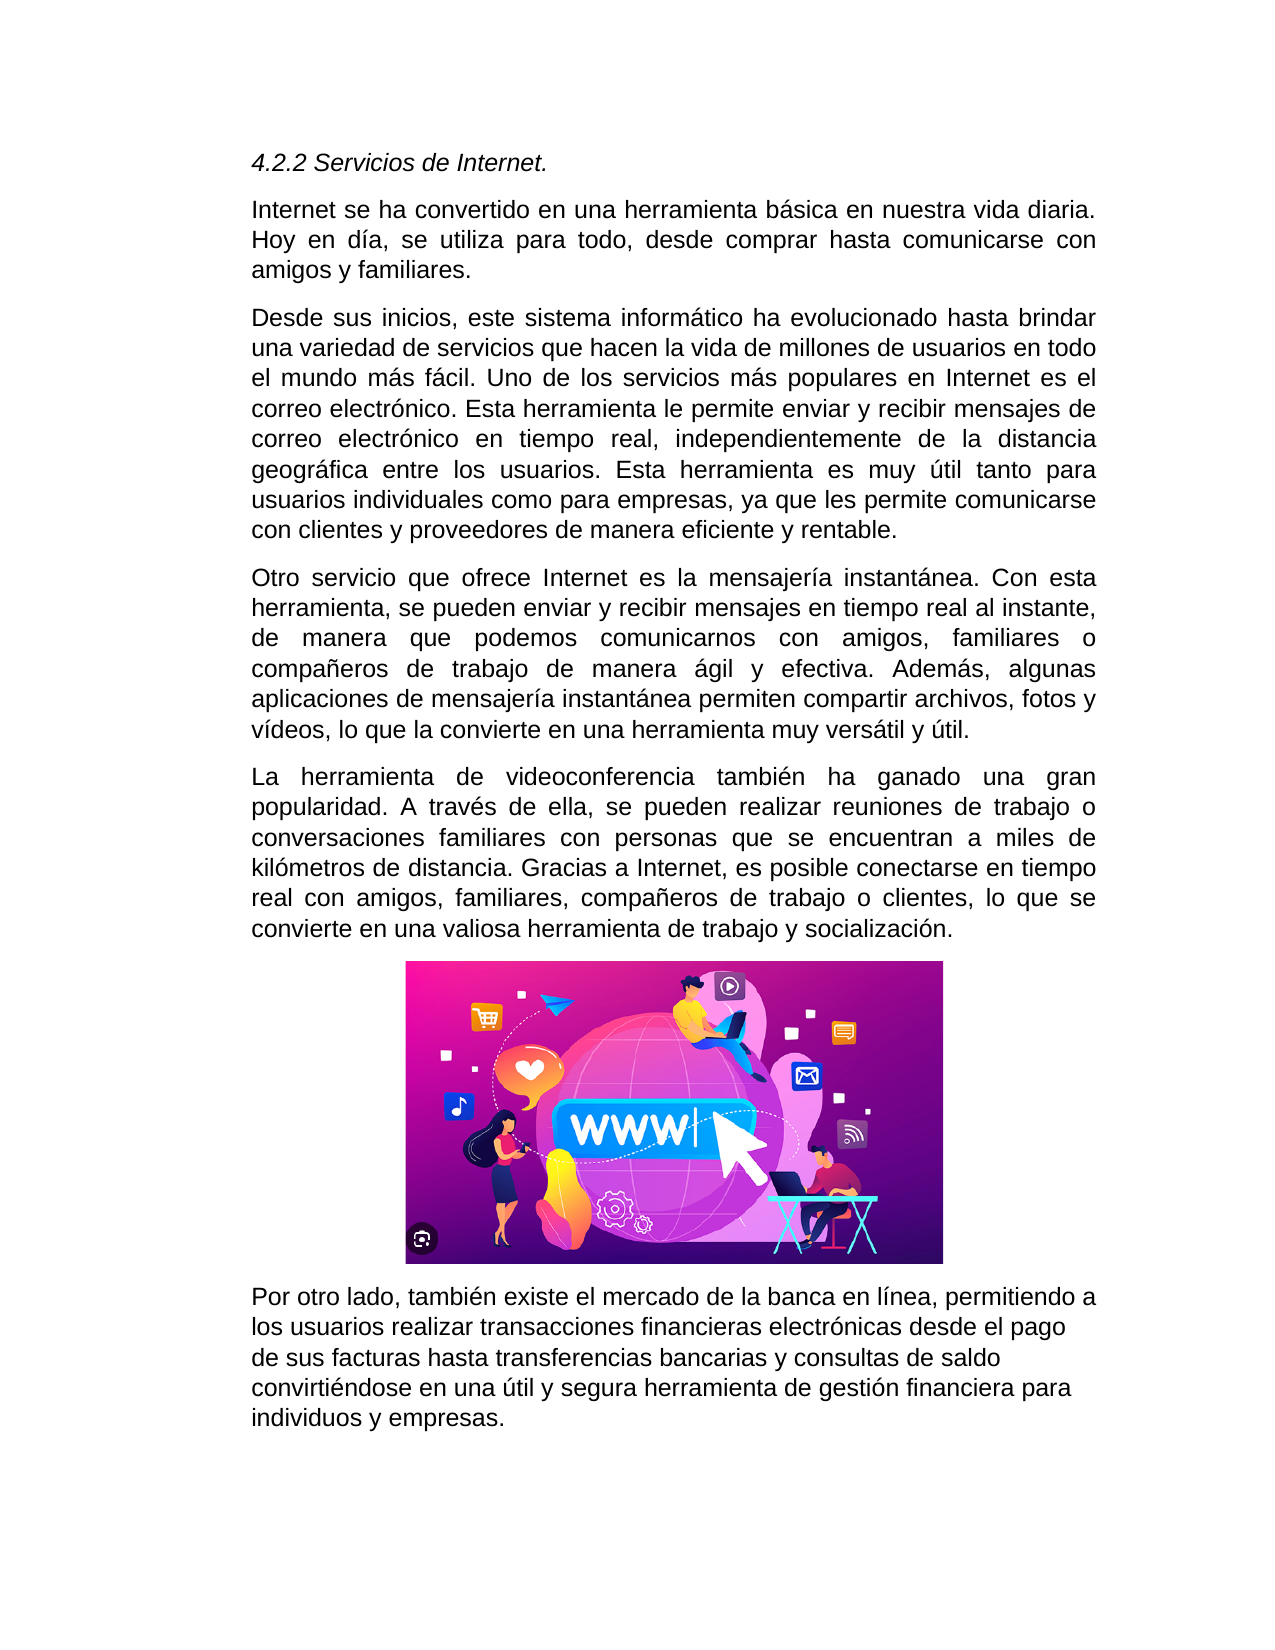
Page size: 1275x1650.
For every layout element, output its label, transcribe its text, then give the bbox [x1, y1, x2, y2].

text Internet se ha convertido en una herramienta básica en nuestra vida diaria. Hoy en día, se utiliza para todo, desde comprar hasta comunicarse con amigos y familiares. [251, 195, 1098, 284]
text Desde sus inicios, este sistema informático ha evolucionado hasta brindar una variedad de servicios que hacen la vida de millones de usuarios en todo el mundo más fácil. Uno de los servicios más populares en Internet es el correo electrónico. Esta herramienta le permite enviar y recibir mensajes de correo electrónico en tiempo real, independientemente de la distancia geográfica entre los usuarios. Esta herramienta es muy útil tanto para usuarios individuales como para empresas, ya que les permite comunicarse con clientes y proveedores de manera eficiente y rentable. [251, 303, 1098, 544]
text Por otro lado, también existe el mercado de la banca en línea, permitiendo a los usuarios realizar transacciones financieras electrónicas desde el pago de sus facturas hasta transferencias bancarias y consultas de saldo convirtiéndose en una útil y segura herramienta de gestión financiera para individuos y empresas. [251, 1282, 1098, 1432]
text Otro servicio que ofrece Internet es la mensajería instantánea. Con esta herramienta, se pueden enviar y recibir mensajes en tiempo real al instante, de manera que podemos comunicarnos con amigos, familiares o compañeros de trabajo de manera ágil y efectiva. Además, algunas aplicaciones de mensajería instantánea permiten compartir archivos, fotos y vídeos, lo que la convierte en una herramienta muy versátil y útil. [251, 563, 1098, 743]
text La herramienta de videoconferencia también ha ganado una gran popularidad. A través de ella, se pueden realizar reuniones de trabajo o conversaciones familiares con personas que se encuentran a miles de kilómetros de distancia. Gracias a Internet, es posible conectarse en tiempo real con amigos, familiares, compañeros de trabajo o clientes, lo que se convierte en una valiosa herramienta de trabajo y socialización. [251, 762, 1098, 943]
text 4.2.2 Servicios de Internet. [251, 148, 1098, 176]
picture [405, 961, 944, 1264]
